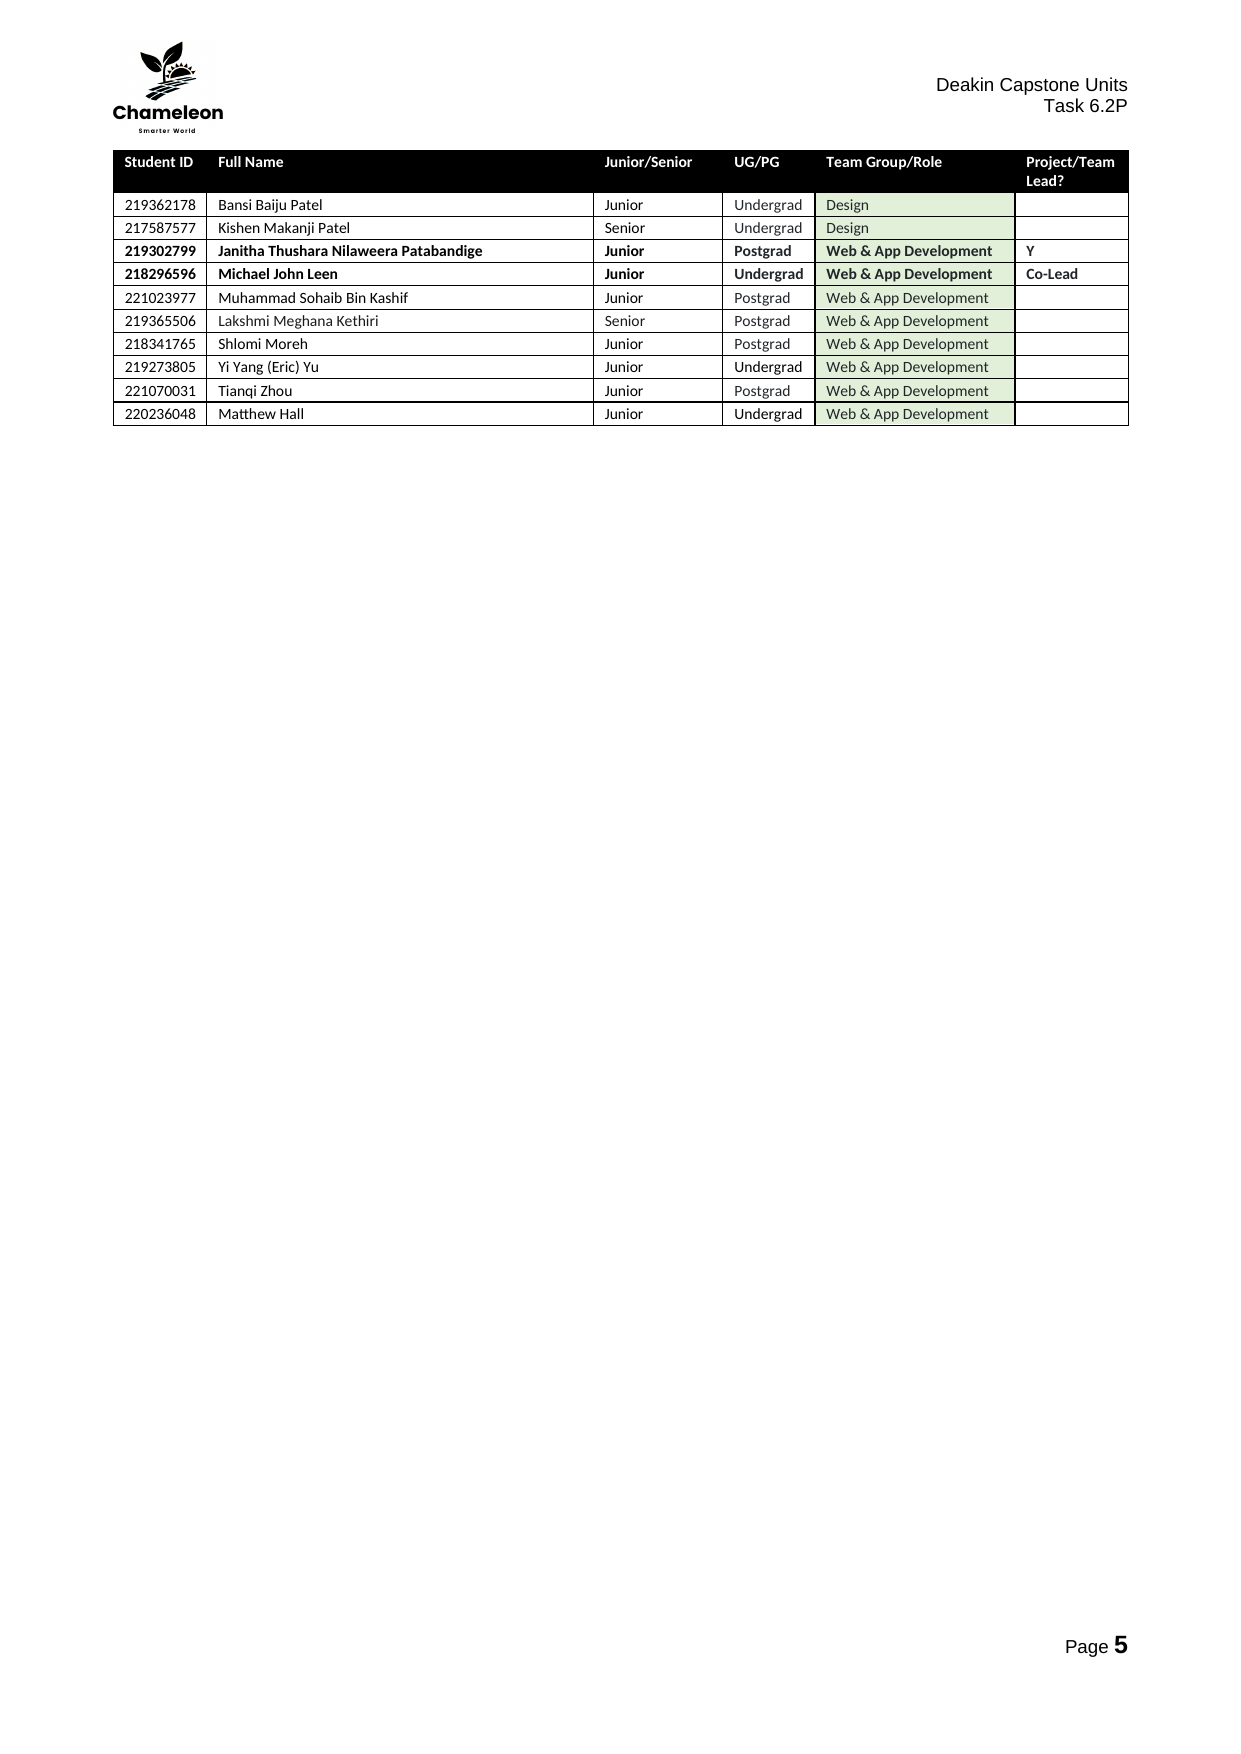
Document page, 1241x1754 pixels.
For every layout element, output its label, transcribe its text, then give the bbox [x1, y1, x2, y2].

table_cell Web & App Development [816, 310, 1014, 332]
table_cell Junior [594, 286, 722, 308]
table_cell Bansi Baiju Patel [207, 193, 593, 216]
table_cell Matthew Hall [207, 403, 593, 424]
table_cell Web & App Development [816, 379, 1014, 401]
table_cell 217587577 [114, 217, 206, 239]
table_cell 218341765 [114, 333, 206, 355]
table_cell Postgrad [723, 310, 814, 332]
table_cell 219362178 [114, 193, 206, 216]
table_cell Junior [594, 379, 722, 401]
table_cell 221070031 [114, 379, 206, 401]
table_cell [1016, 333, 1128, 355]
table_cell Web & App Development [816, 240, 1014, 262]
table_cell Undergrad [723, 403, 814, 424]
table_cell Muhammad Sohaib Bin Kashif [207, 286, 593, 308]
table_cell [1016, 217, 1128, 239]
table_cell [1016, 403, 1128, 424]
table_header Junior/Senior [594, 151, 722, 192]
table_cell Web & App Development [816, 263, 1014, 285]
table_cell Michael John Leen [207, 263, 593, 285]
picture [112, 40, 224, 135]
table_header Student ID [114, 151, 206, 192]
table_cell Junior [594, 403, 722, 424]
table_cell Shlomi Moreh [207, 333, 593, 355]
table_header Project/Team Lead? [1016, 151, 1128, 192]
table_cell Web & App Development [816, 286, 1014, 308]
table_cell Undergrad [723, 263, 814, 285]
table_cell [1016, 310, 1128, 332]
table_cell Janitha Thushara Nilaweera Patabandige [207, 240, 593, 262]
table_cell Web & App Development [816, 356, 1014, 378]
table_cell [1016, 356, 1128, 378]
table_cell 221023977 [114, 286, 206, 308]
table_cell Senior [594, 310, 722, 332]
table_header UG/PG [723, 151, 814, 192]
table_cell 220236048 [114, 403, 206, 424]
table_cell Postgrad [723, 379, 814, 401]
table_cell Yi Yang (Eric) Yu [207, 356, 593, 378]
table_cell Postgrad [723, 240, 814, 262]
table_cell Design [816, 217, 1014, 239]
table_cell Junior [594, 333, 722, 355]
table_cell 218296596 [114, 263, 206, 285]
table_cell Undergrad [723, 217, 814, 239]
table_cell [1016, 193, 1128, 216]
table_cell Kishen Makanji Patel [207, 217, 593, 239]
table_cell Design [816, 193, 1014, 216]
table_cell Web & App Development [816, 333, 1014, 355]
table_cell Tianqi Zhou [207, 379, 593, 401]
table_cell Junior [594, 356, 722, 378]
table_cell Undergrad [723, 193, 814, 216]
table_header Team Group/Role [816, 151, 1014, 192]
table_cell 219273805 [114, 356, 206, 378]
table_cell Co-Lead [1016, 263, 1128, 285]
table_cell Web & App Development [816, 403, 1014, 424]
table_cell Lakshmi Meghana Kethiri [207, 310, 593, 332]
table_cell Undergrad [723, 356, 814, 378]
table_cell 219302799 [114, 240, 206, 262]
table_cell [1016, 286, 1128, 308]
table_cell 219365506 [114, 310, 206, 332]
table_cell Postgrad [723, 286, 814, 308]
table_cell Junior [594, 240, 722, 262]
table_cell Postgrad [723, 333, 814, 355]
table_header Full Name [207, 151, 593, 192]
table_cell Junior [594, 263, 722, 285]
table_cell Senior [594, 217, 722, 239]
table_cell [1016, 379, 1128, 401]
table_cell Junior [594, 193, 722, 216]
table_cell Y [1016, 240, 1128, 262]
